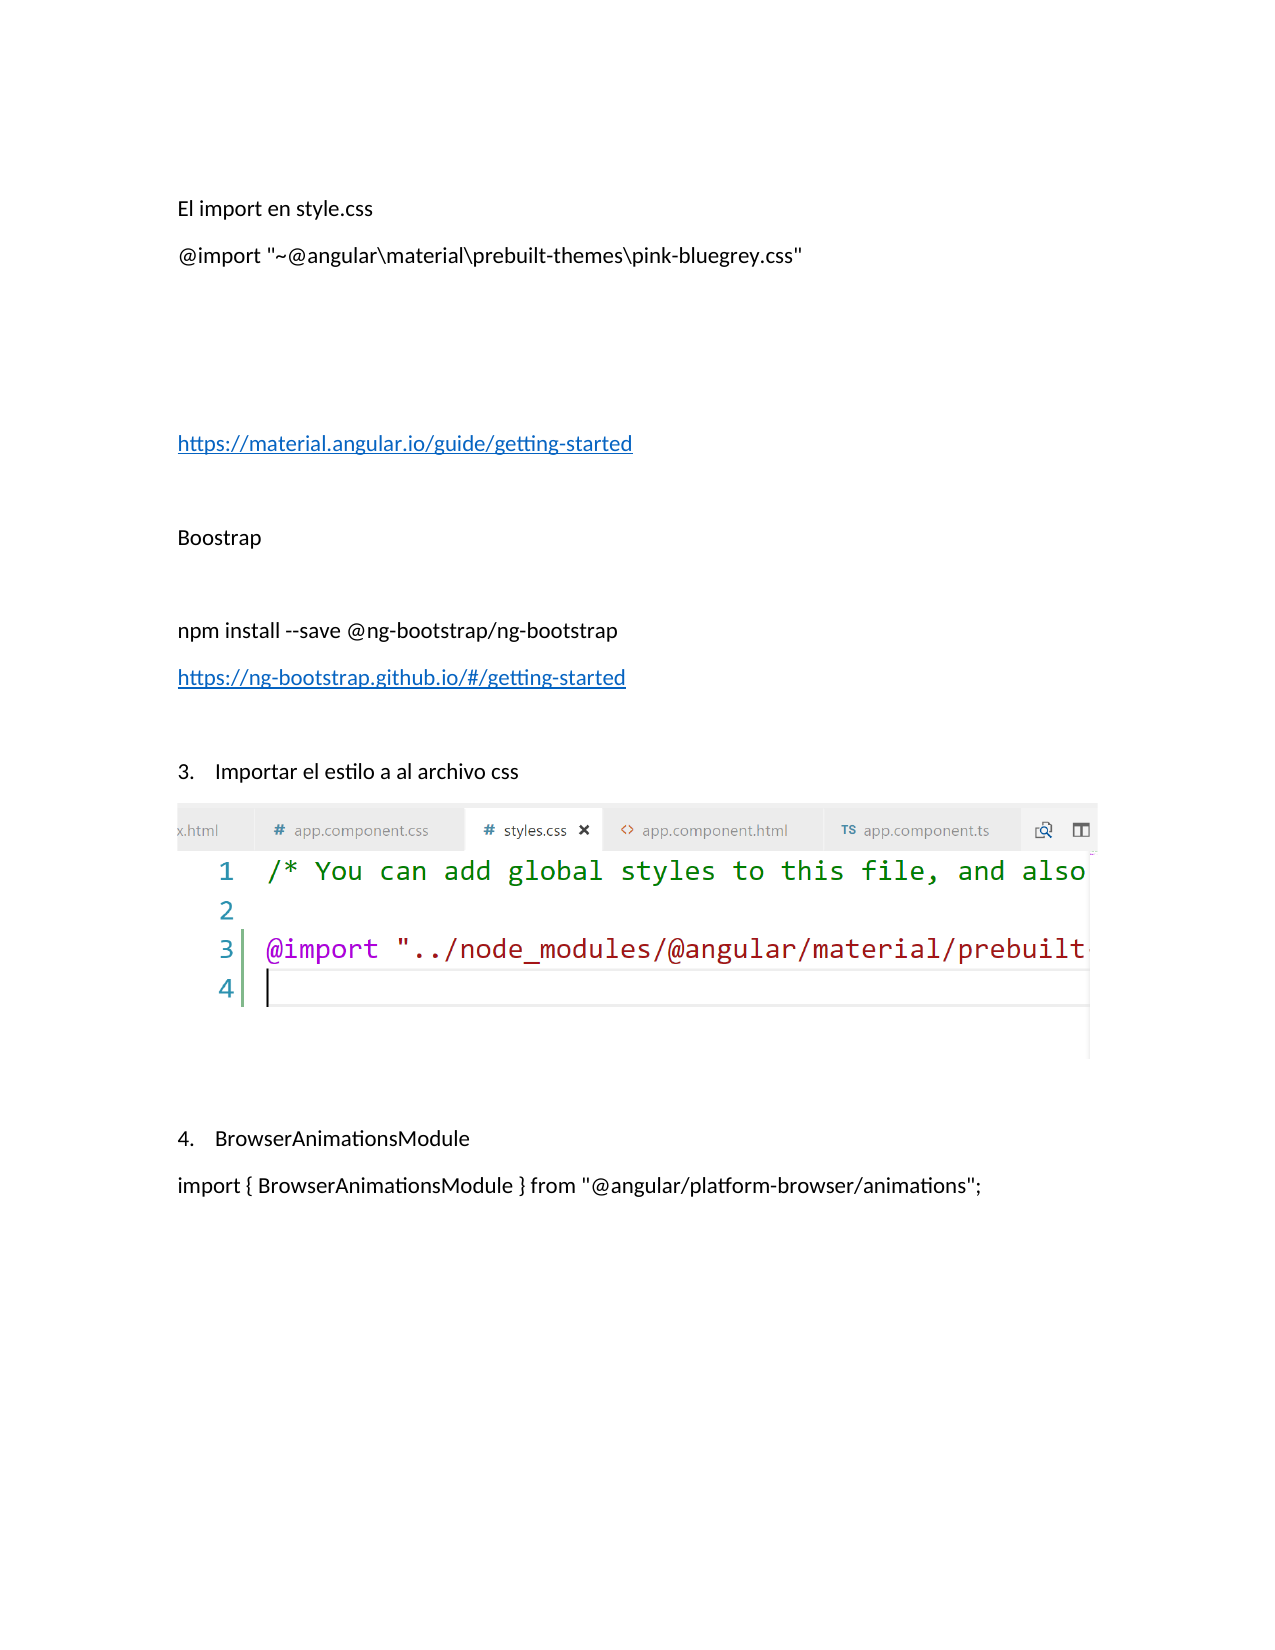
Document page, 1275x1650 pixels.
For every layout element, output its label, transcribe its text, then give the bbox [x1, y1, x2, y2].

text El import en style.css [177, 194, 1098, 222]
text import { BrowserAnimationsModule } from "@angular/platform-browser/animations"; [177, 1171, 1098, 1199]
text Boostrap [177, 523, 1098, 551]
list Importar el estilo a al archivo css [177, 757, 1098, 785]
picture [177, 803, 1098, 1059]
text npm install --save @ng-bootstrap/ng-bootstrap [177, 616, 1098, 644]
text https://material.angular.io/guide/getting-started [177, 429, 1098, 457]
text https://ng-bootstrap.github.io/#/getting-started [177, 663, 1098, 691]
list BrowserAnimationsModule [177, 1124, 1098, 1152]
text @import "~@angular\material\prebuilt-themes\pink-bluegrey.css" [177, 241, 1098, 269]
